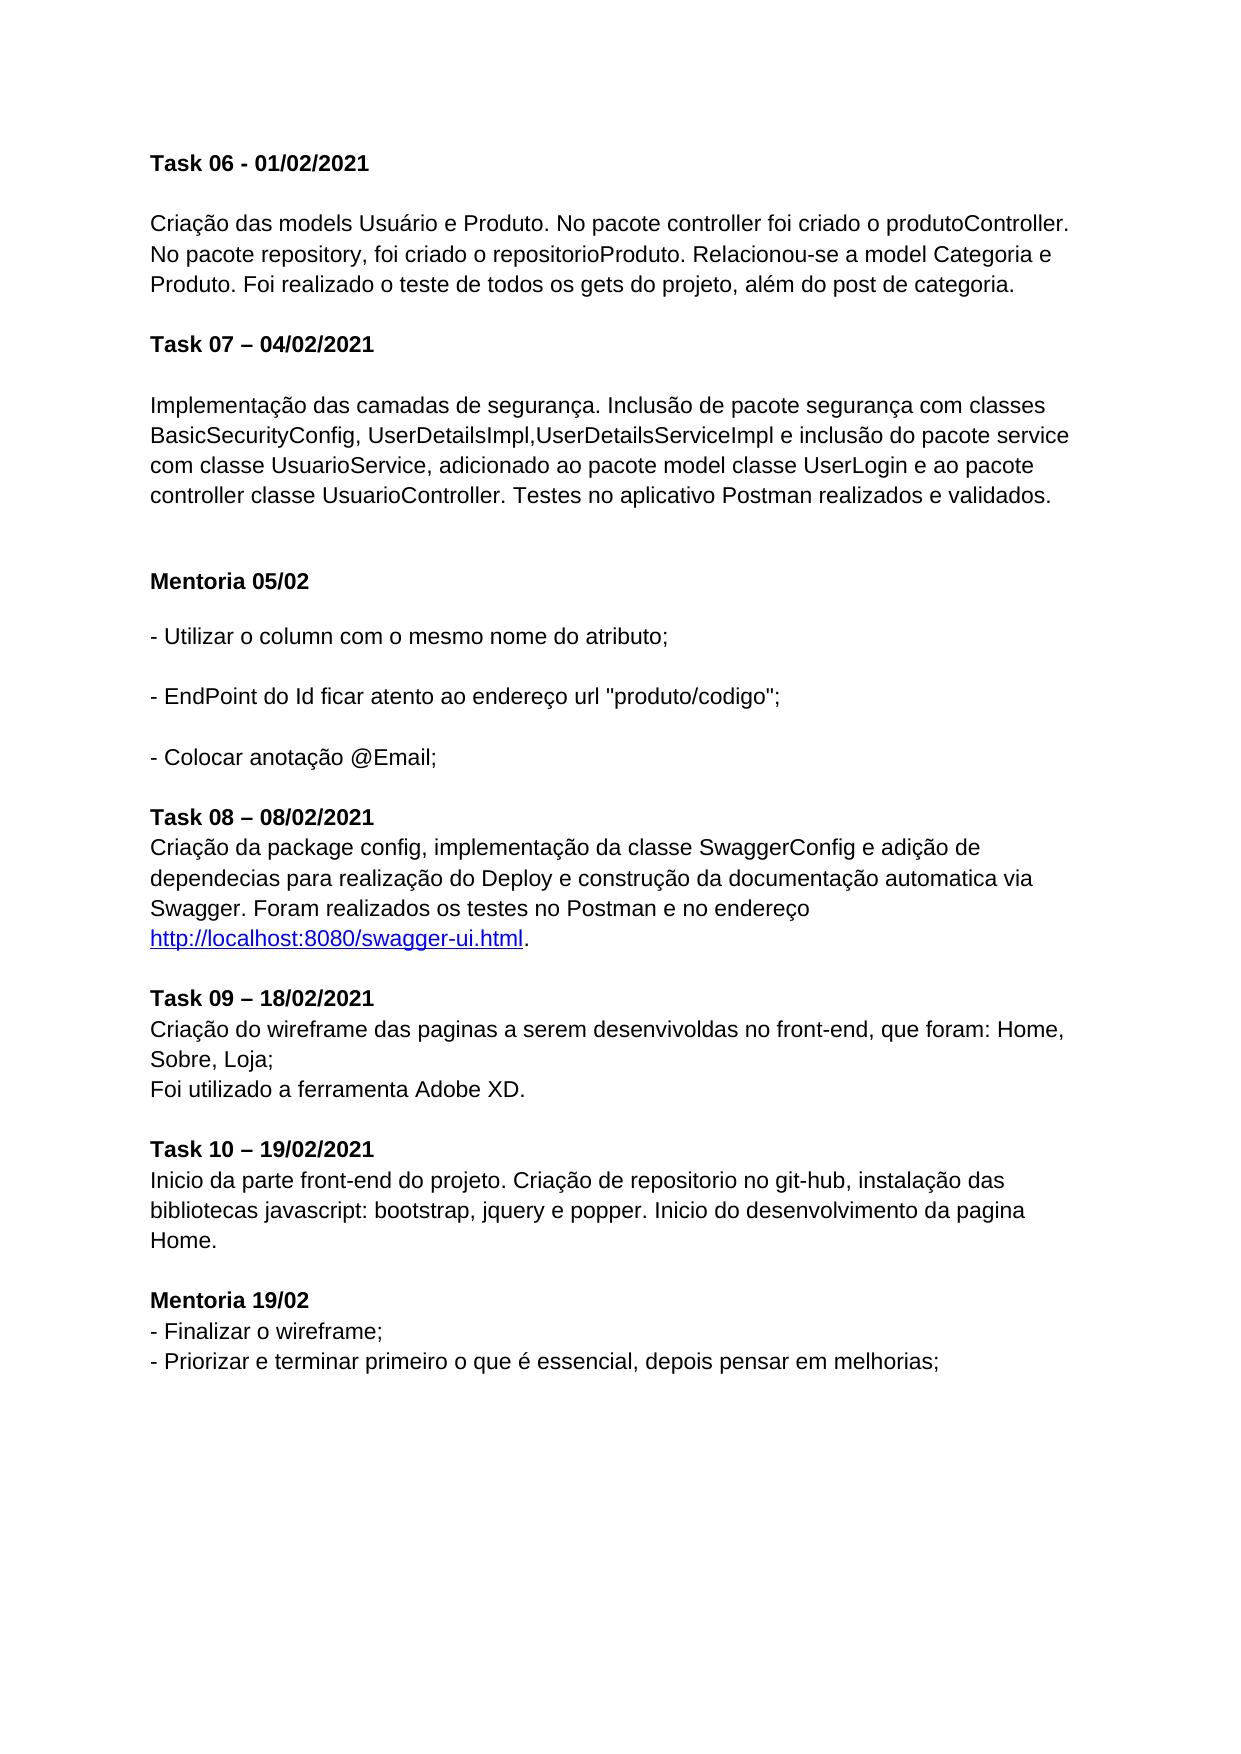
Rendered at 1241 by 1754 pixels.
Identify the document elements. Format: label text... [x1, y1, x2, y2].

text - EndPoint do Id ficar atento ao endereço url "produto/codigo"; [150, 683, 1090, 710]
text - Utilizar o column com o mesmo nome do atributo; [150, 623, 1090, 649]
text - Priorizar e terminar primeiro o que é essencial, depois pensar em melhorias; [150, 1348, 1090, 1374]
text Implementação das camadas de segurança. Inclusão de pacote segurança com classes BasicSecurityConfig, UserDetailsImpl,UserDetailsServiceImpl e inclusão do pacote service com classe UsuarioService, adicionado ao pacote model classe UserLogin e ao pacote controller classe UsuarioController. Testes no aplicativo Postman realizados e validados. [150, 392, 1090, 509]
text - Finalizar o wireframe; [150, 1318, 1090, 1344]
text Task 10 – 19/02/2021 [150, 1136, 1090, 1163]
text Foi utilizado a ferramenta Adobe XD. [150, 1076, 1090, 1102]
text Task 07 – 04/02/2021 [150, 331, 1090, 358]
text Criação das models Usuário e Produto. No pacote controller foi criado o produtoController. No pacote repository, foi criado o repositorioProduto. Relacionou-se a model Categoria e Produto. Foi realizado o teste de todos os gets do projeto, além do post de categoria. [150, 210, 1090, 297]
text Task 08 – 08/02/2021 [150, 804, 1090, 831]
text Mentoria 19/02 [150, 1287, 1090, 1314]
text - Colocar anotação @Email; [150, 744, 1090, 770]
text Mentoria 05/02 [150, 568, 1090, 594]
text Criação da package config, implementação da classe SwaggerConfig e adição de dependecias para realização do Deploy e construção da documentação automatica via Swagger. Foram realizados os testes no Postman e no endereço http://localhost:8080/swagger-ui.html. [150, 834, 1090, 951]
text Task 06 - 01/02/2021 [150, 150, 1090, 176]
text Criação do wireframe das paginas a serem desenvivoldas no front-end, que foram: Home, Sobre, Loja; [150, 1016, 1090, 1072]
text Inicio da parte front-end do projeto. Criação de repositorio no git-hub, instalação das bibliotecas javascript: bootstrap, jquery e popper. Inicio do desenvolvimento da pagina Home. [150, 1167, 1090, 1253]
text Task 09 – 18/02/2021 [150, 985, 1090, 1012]
